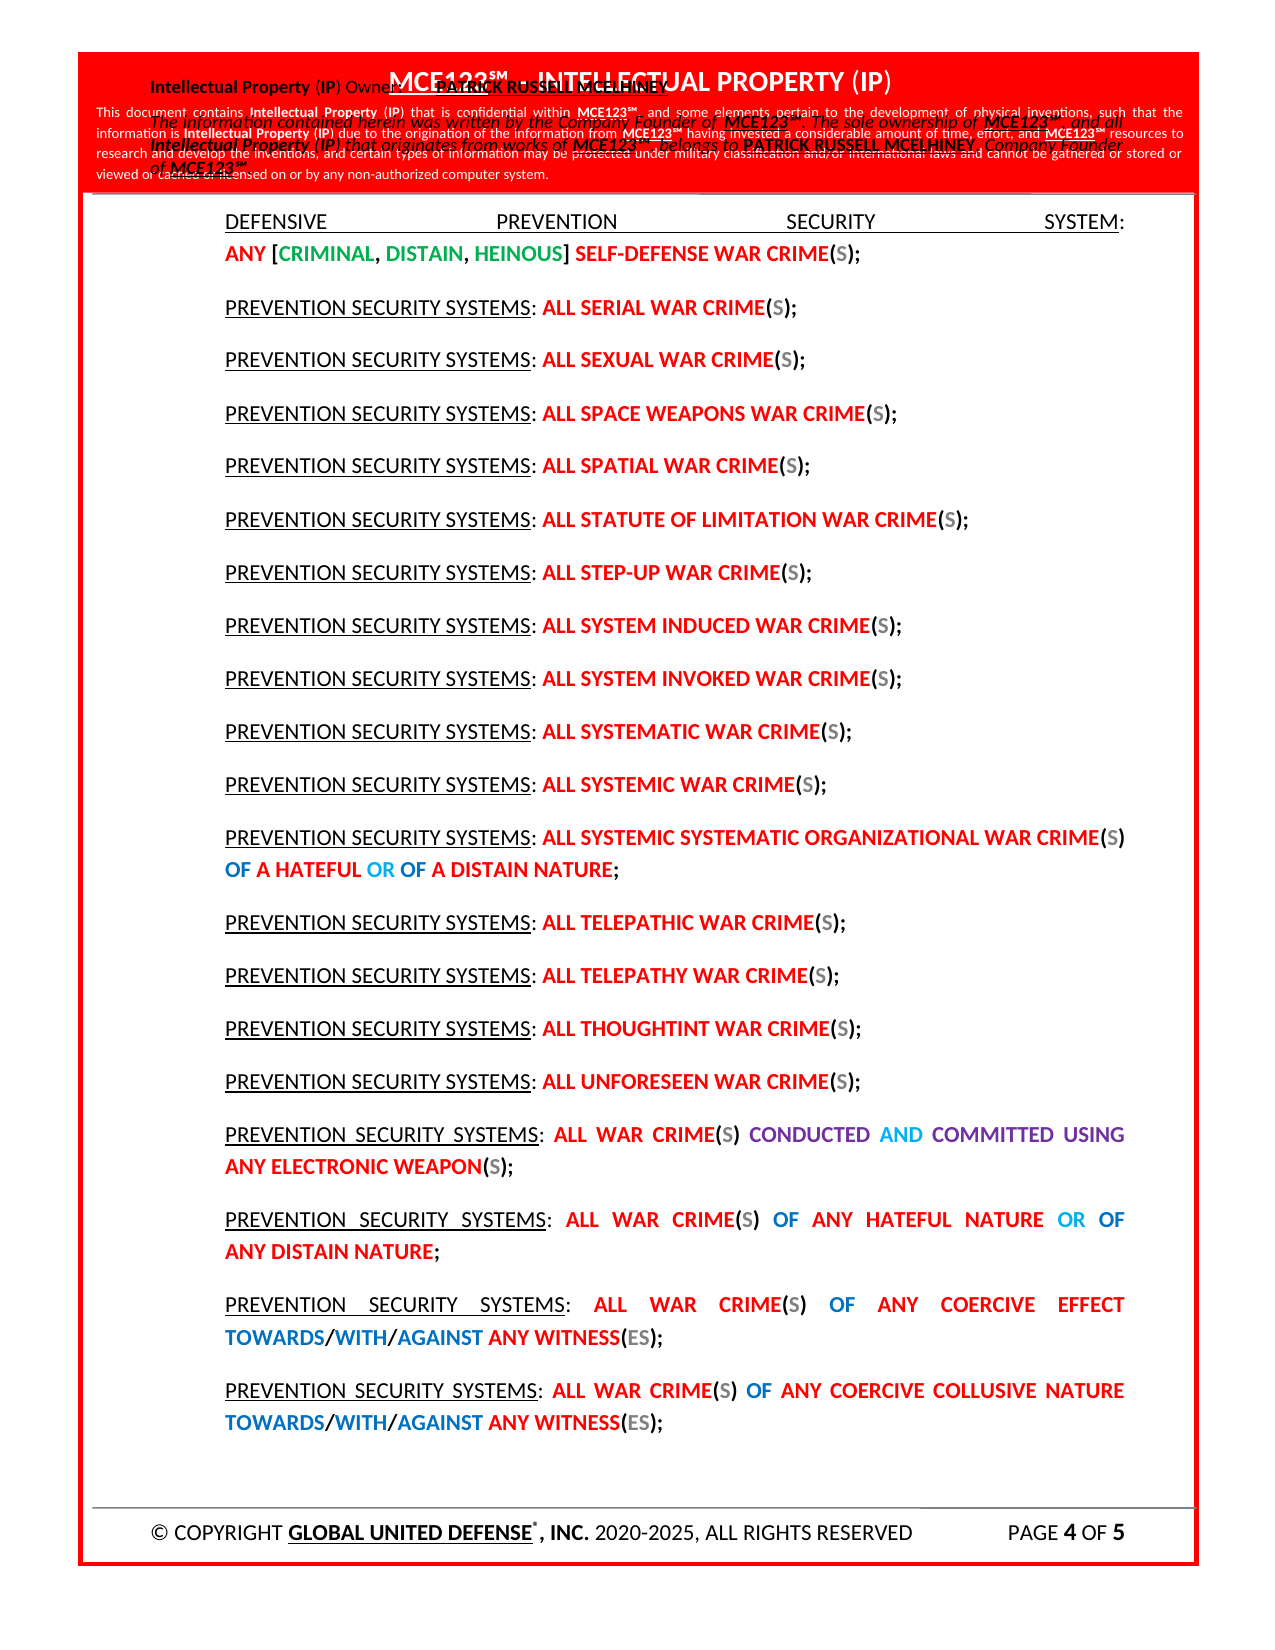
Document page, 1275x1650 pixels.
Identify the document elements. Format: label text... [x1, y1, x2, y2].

text PREVENTION SECURITY SYSTEMS: ALL WAR CRIME(S) OF ANY COERCIVE EFFECT TOWARDS/WITH/AGAINST ANY WITNESS(ES); [225, 1291, 1125, 1351]
text PREVENTION SECURITY SYSTEMS: ALL TELEPATHY WAR CRIME(S); [225, 961, 1125, 989]
text DEFENSIVE PREVENTION SECURITY SYSTEM: ANY [CRIMINAL, DISTAIN, HEINOUS] SELF-DEFENSE WAR CRIME(S); [225, 207, 1125, 268]
text PREVENTION SECURITY SYSTEMS: ALL WAR CRIME(S) CONDUCTED AND COMMITTED USING ANY ELECTRONIC WEAPON(S); [225, 1120, 1125, 1180]
text PREVENTION SECURITY SYSTEMS: ALL SPATIAL WAR CRIME(S); [225, 452, 1125, 480]
text PREVENTION SECURITY SYSTEMS: ALL WAR CRIME(S) OF ANY COERCIVE COLLUSIVE NATURE TOWARDS/WITH/AGAINST ANY WITNESS(ES); [225, 1376, 1125, 1436]
text PREVENTION SECURITY SYSTEMS: ALL SYSTEMATIC WAR CRIME(S); [225, 717, 1125, 745]
text PREVENTION SECURITY SYSTEMS: ALL UNFORESEEN WAR CRIME(S); [225, 1067, 1125, 1095]
text PREVENTION SECURITY SYSTEMS: ALL SEXUAL WAR CRIME(S); [225, 346, 1125, 374]
text PREVENTION SECURITY SYSTEMS: ALL SERIAL WAR CRIME(S); [225, 293, 1125, 321]
text PREVENTION SECURITY SYSTEMS: ALL SYSTEM INDUCED WAR CRIME(S); [225, 611, 1125, 639]
text PREVENTION SECURITY SYSTEMS: ALL THOUGHTINT WAR CRIME(S); [225, 1014, 1125, 1042]
text PREVENTION SECURITY SYSTEMS: ALL SYSTEMIC WAR CRIME(S); [225, 770, 1125, 798]
text PREVENTION SECURITY SYSTEMS: ALL STATUTE OF LIMITATION WAR CRIME(S); [225, 505, 1125, 533]
text PREVENTION SECURITY SYSTEMS: ALL WAR CRIME(S) OF ANY HATEFUL NATURE OR OF ANY DISTAIN NATURE; [225, 1205, 1125, 1266]
text PREVENTION SECURITY SYSTEMS: ALL TELEPATHIC WAR CRIME(S); [225, 908, 1125, 936]
text PREVENTION SECURITY SYSTEMS: ALL SYSTEMIC SYSTEMATIC ORGANIZATIONAL WAR CRIME(S) OF A HATEFUL OR OF A DISTAIN NATURE; [225, 823, 1125, 883]
text PREVENTION SECURITY SYSTEMS: ALL SYSTEM INVOKED WAR CRIME(S); [225, 664, 1125, 692]
text PREVENTION SECURITY SYSTEMS: ALL SPACE WEAPONS WAR CRIME(S); [225, 399, 1125, 427]
text PREVENTION SECURITY SYSTEMS: ALL STEP-UP WAR CRIME(S); [225, 558, 1125, 586]
